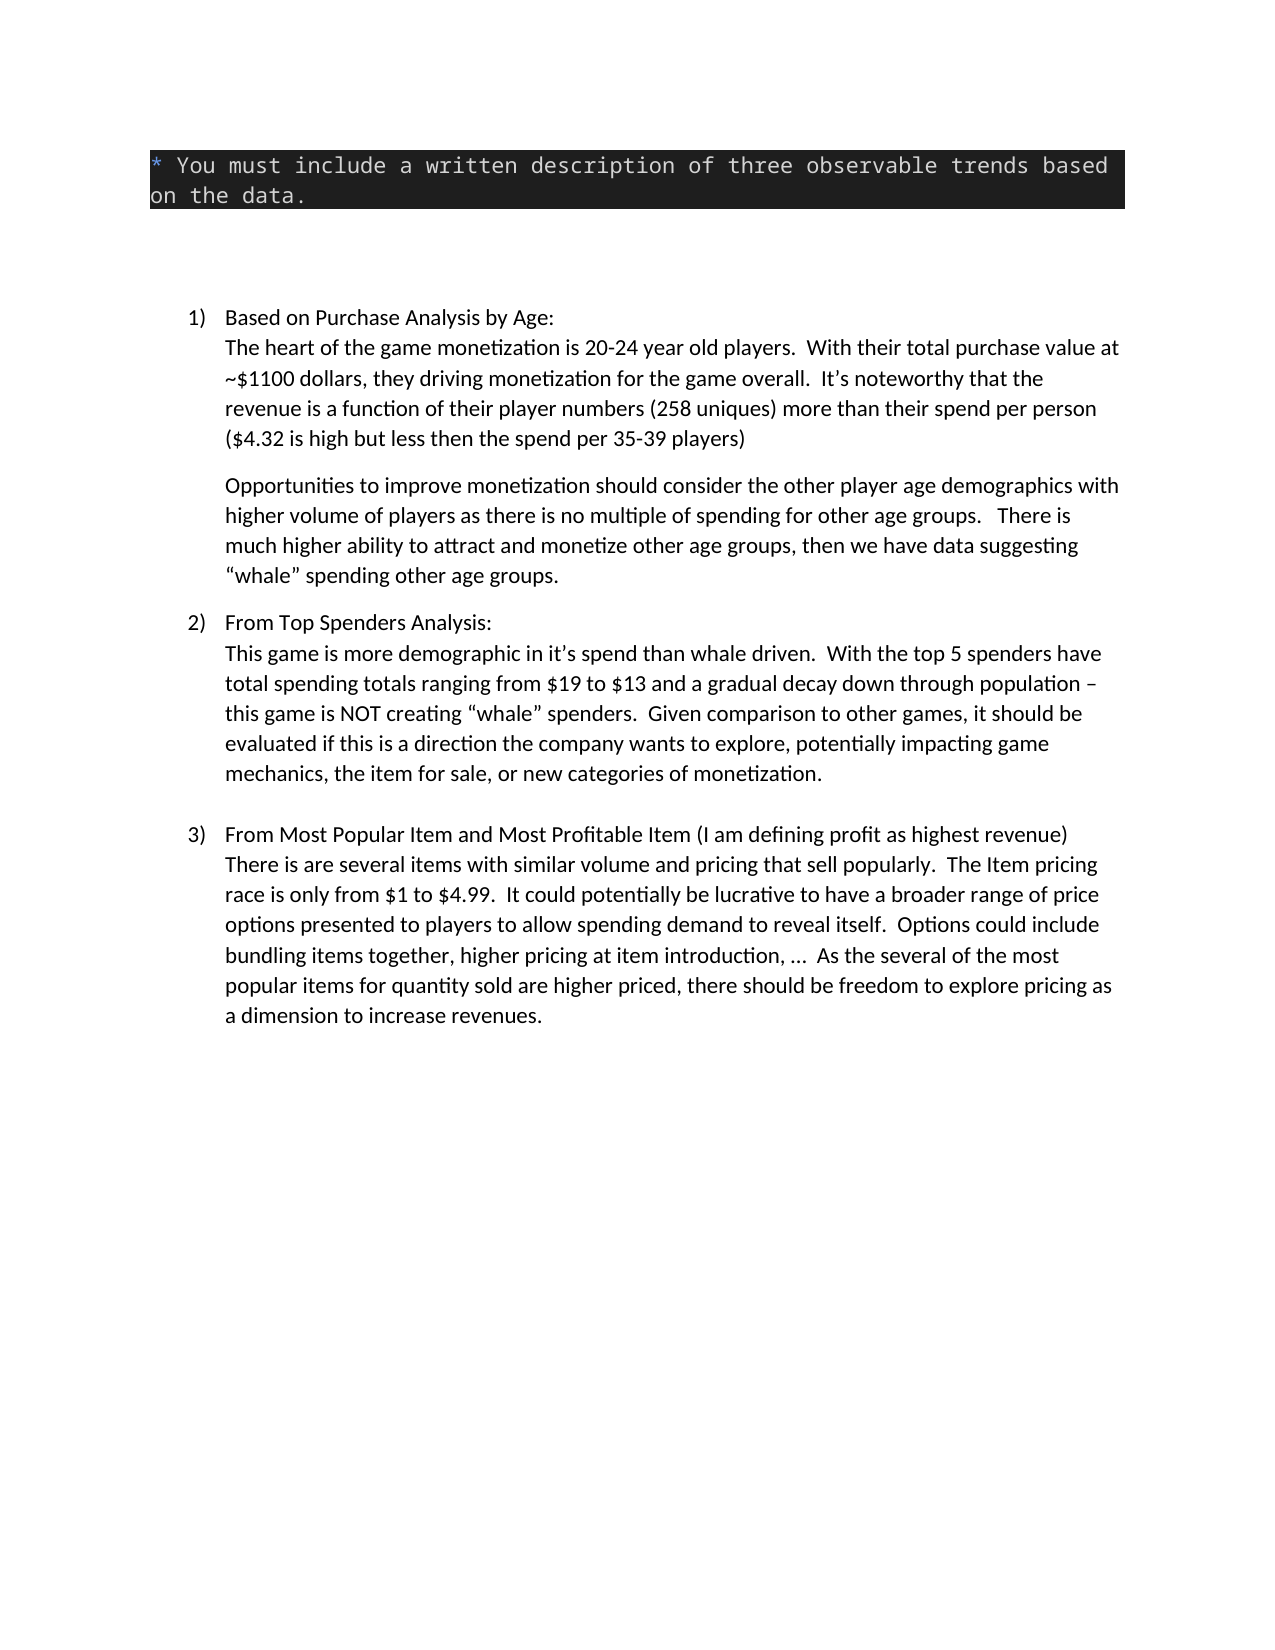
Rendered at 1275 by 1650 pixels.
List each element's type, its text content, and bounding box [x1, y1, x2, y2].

list The heart of the game monetization is 20-24 year old players. With their total purchase value at ~$1100 dollars, they driving monetization for the game overall. It’s noteworthy that the revenue is a function of their player numbers (258 uniques) more than their spend per person ($4.32 is high but less then the spend per 35-39 players) [225, 333, 1125, 452]
list This game is more demographic in it’s spend than whale driven. With the top 5 spenders have total spending totals ranging from $19 to $13 and a gradual decay down through population – this game is NOT creating “whale” spenders. Given comparison to other games, it should be evaluated if this is a direction the company wants to explore, potentially impacting game mechanics, the item for sale, or new categories of monetization. [225, 639, 1125, 788]
list From Top Spenders Analysis: [187, 608, 1125, 637]
list Based on Purchase Analysis by Age: [187, 303, 1125, 331]
text * You must include a written description of three observable trends based on the data. [150, 150, 1125, 209]
text Opportunities to improve monetization should consider the other player age demographics with higher volume of players as there is no multiple of spending for other age groups. There is much higher ability to attract and monetize other age groups, then we have data suggesting “whale” spending other age groups. [225, 471, 1125, 590]
list There is are several items with similar volume and pricing that sell popularly. The Item pricing race is only from $1 to $4.99. It could potentially be lucrative to have a broader range of price options presented to players to allow spending demand to reveal itself. Options could include bundling items together, higher pricing at item introduction, … As the several of the most popular items for quantity sold are higher priced, there should be freedom to explore pricing as a dimension to increase revenues. [225, 850, 1125, 1029]
list From Most Popular Item and Most Profitable Item (I am defining profit as highest revenue) [187, 820, 1125, 848]
